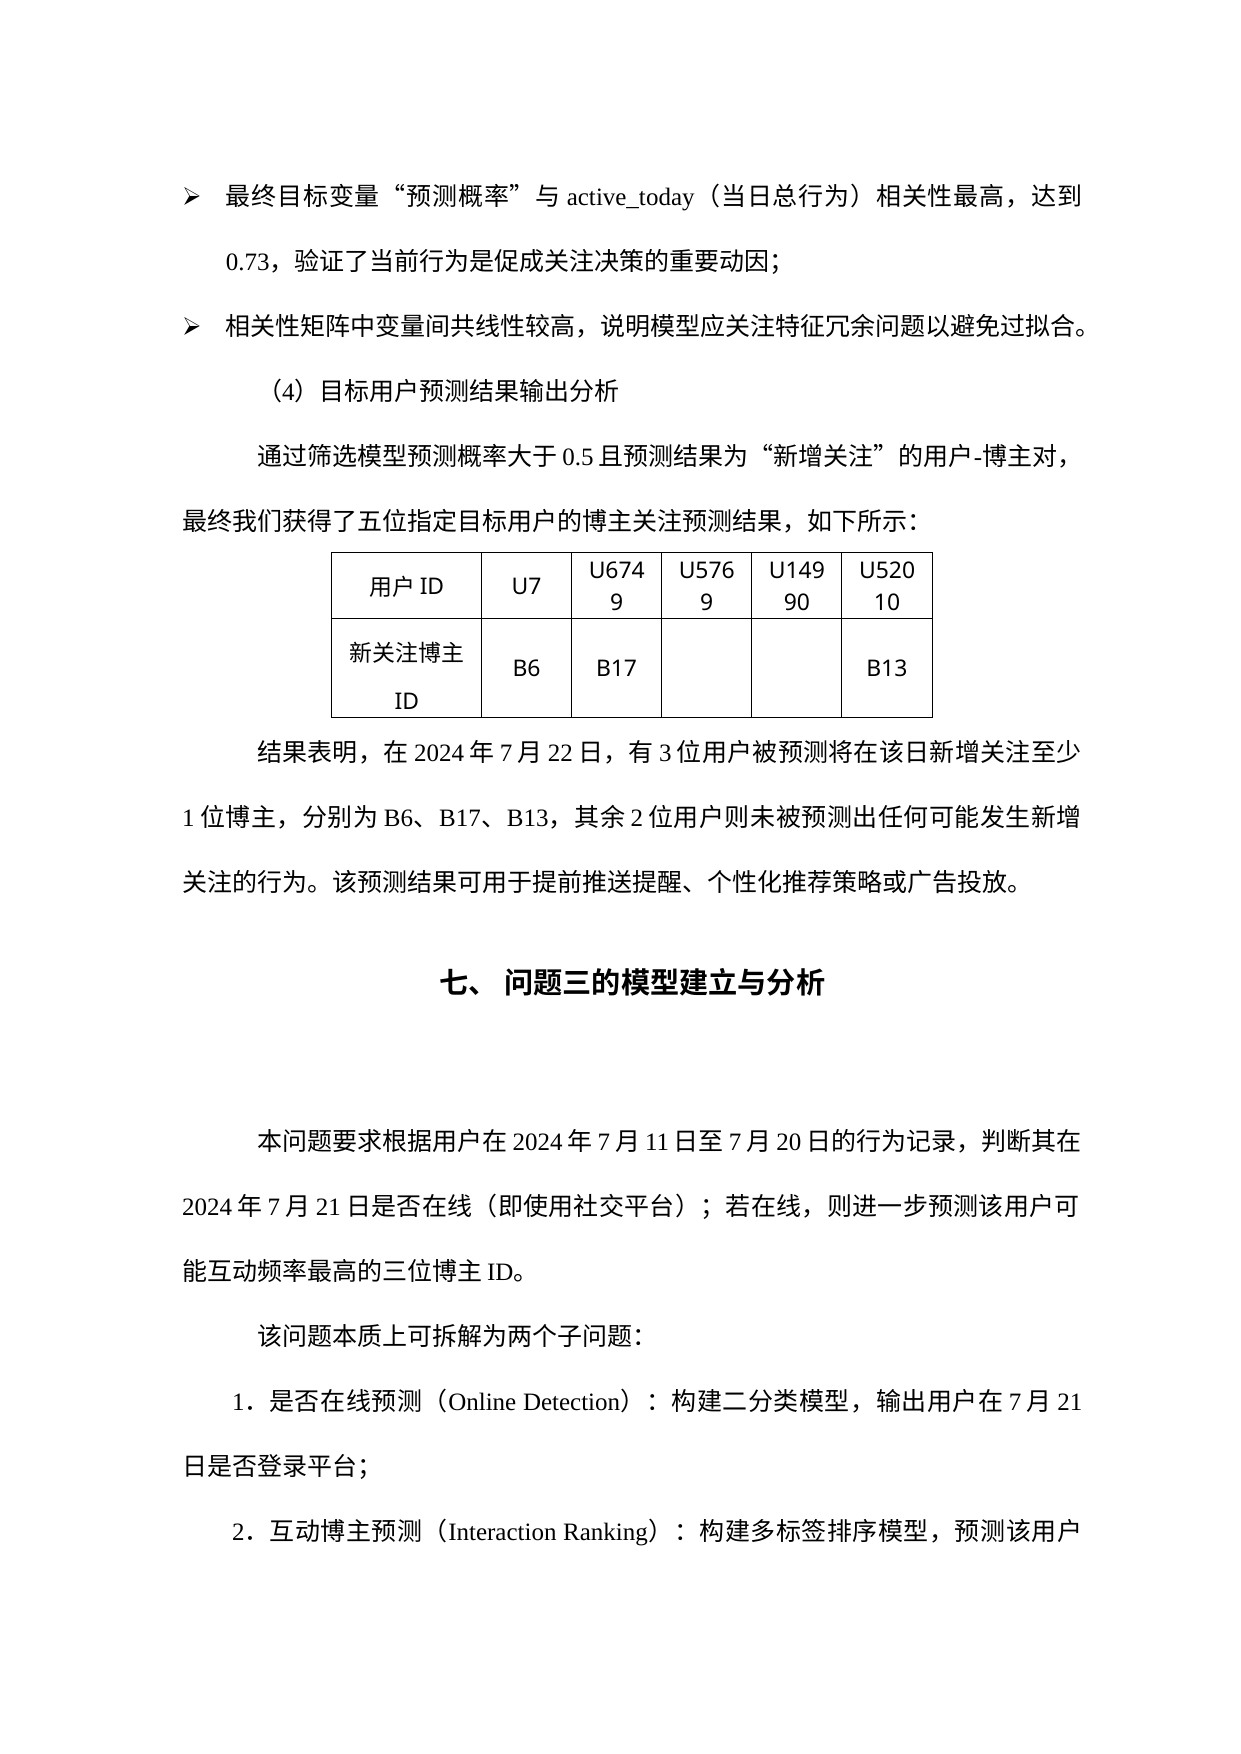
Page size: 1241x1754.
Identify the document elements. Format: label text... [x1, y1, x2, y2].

table_cell B6 [482, 619, 571, 717]
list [182, 1497, 1082, 1562]
table_header U6749 [572, 553, 661, 618]
table_cell 新关注博主ID [332, 619, 481, 717]
text 该问题本质上可拆解为两个子问题： [182, 1302, 1082, 1367]
table_header U52010 [842, 553, 932, 618]
list 是否在线预测（Online Detection）：构建二分类模型，输出用户在7月21日是否登录平台； [182, 1367, 1082, 1497]
table_cell B13 [842, 619, 932, 717]
subtitle 问题三的模型建立与分析 [182, 948, 1082, 1013]
table_cell [752, 619, 841, 717]
text 本问题要求根据用户在2024年7月11日至7月20日的行为记录，判断其在2024年7月21日是否在线（即使用社交平台）；若在线，则进一步预测该用户可能互动频率最高的三位博主ID。 [182, 1107, 1082, 1302]
table_header U5769 [662, 553, 751, 618]
table_header U14990 [752, 553, 841, 618]
list 最终目标变量“预测概率”与active_today（当日总行为）相关性最高，达到0.73，验证了当前行为是促成关注决策的重要动因； [182, 162, 1082, 292]
text 通过筛选模型预测概率大于0.5且预测结果为“新增关注”的用户-博主对，最终我们获得了五位指定目标用户的博主关注预测结果，如下所示： [182, 422, 1082, 552]
text 结果表明，在2024年7月22日，有3位用户被预测将在该日新增关注至少1位博主，分别为B6、B17、B13，其余2位用户则未被预测出任何可能发生新增关注的行为。该预测结果可用于提前推送提醒、个性化推荐策略或广告投放。 [182, 718, 1082, 913]
table_header U7 [482, 553, 571, 618]
text （4）目标用户预测结果输出分析 [182, 357, 1082, 422]
table_header 用户ID [332, 553, 481, 618]
list 相关性矩阵中变量间共线性较高，说明模型应关注特征冗余问题以避免过拟合。 [182, 292, 1082, 357]
table_cell [662, 619, 751, 717]
table_cell B17 [572, 619, 661, 717]
